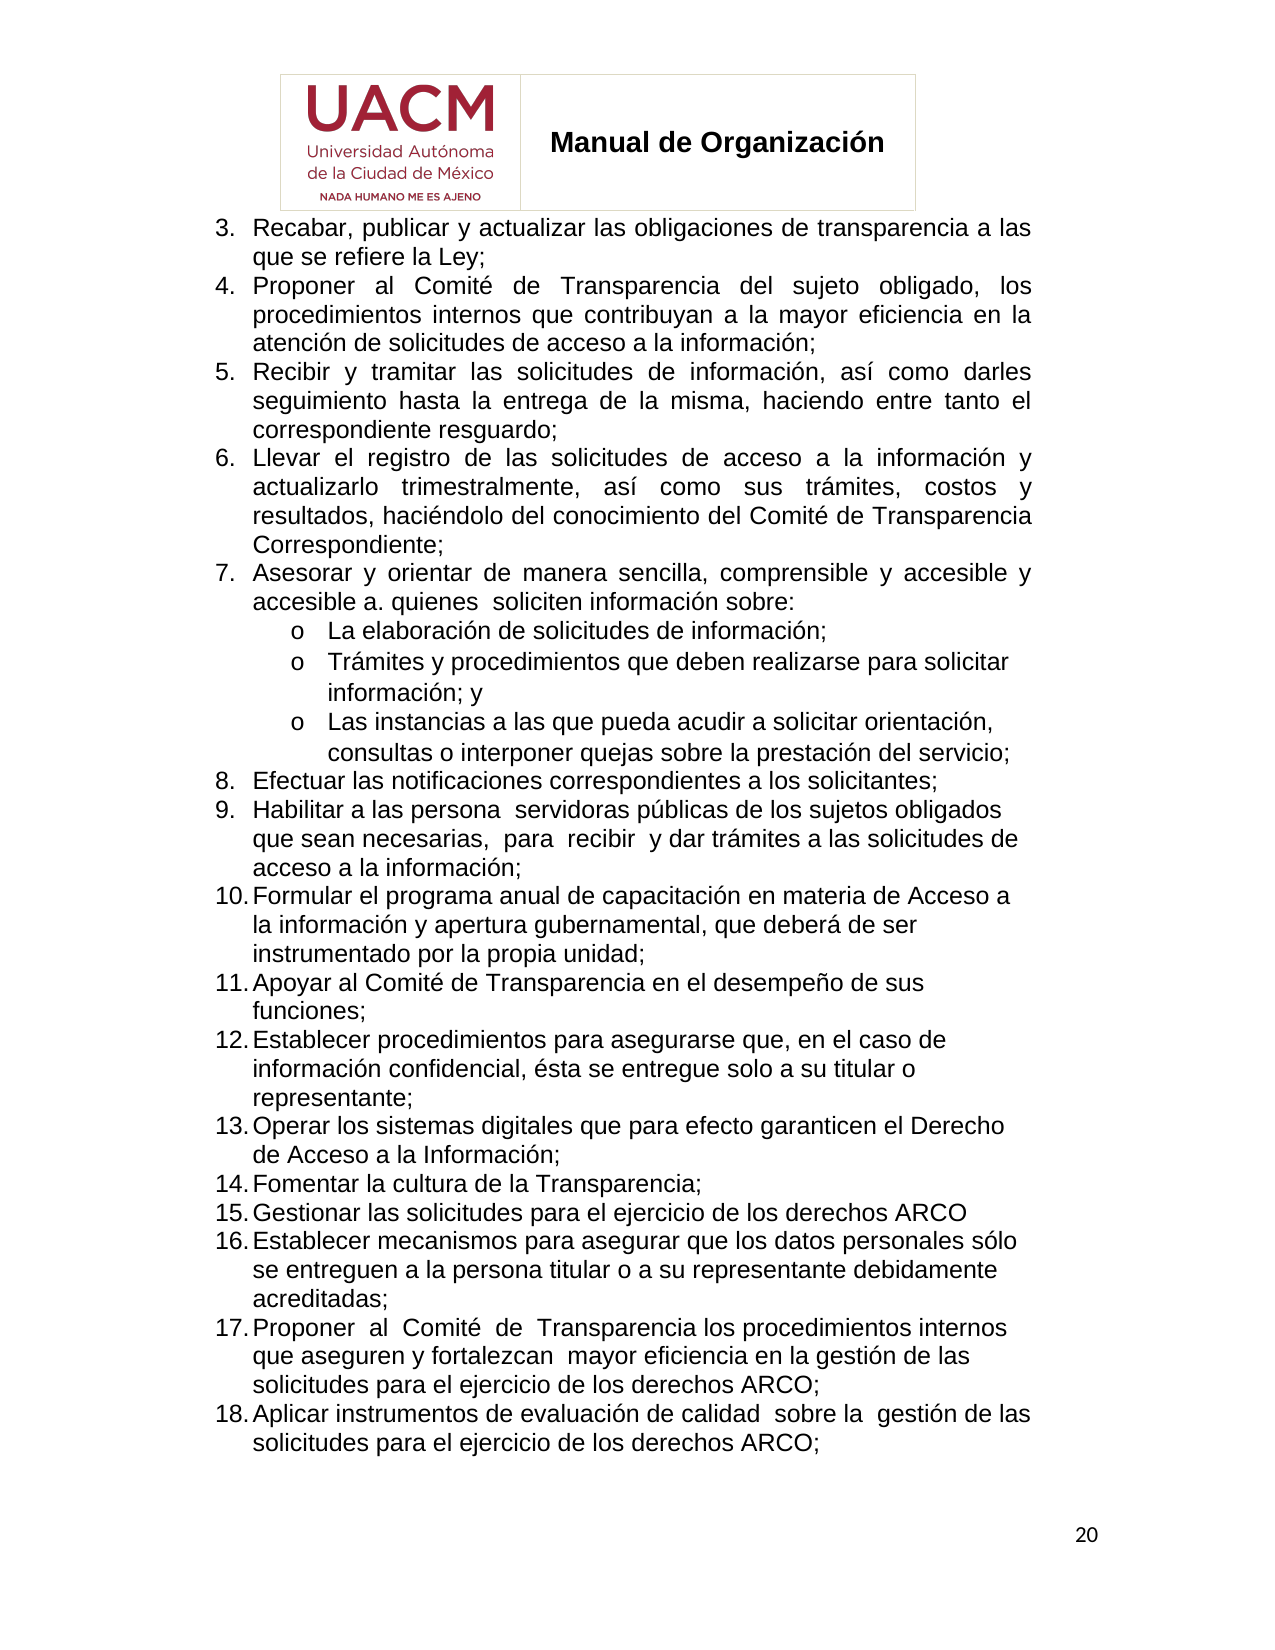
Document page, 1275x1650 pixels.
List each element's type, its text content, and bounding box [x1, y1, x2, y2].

list Gestionar las solicitudes para el ejercicio de los derechos ARCO [215, 1197, 1033, 1226]
list Apoyar al Comité de Transparencia en el desempeño de sus funciones; [215, 967, 1033, 1025]
list Establecer mecanismos para asegurar que los datos personales sólo se entreguen a la persona titular o a su representante debidamente acreditadas; [215, 1226, 1033, 1312]
list Proponer al Comité de Transparencia del sujeto obligado, los procedimientos internos que contribuyan a la mayor eficiencia en la atención de solicitudes de acceso a la información; [215, 271, 1033, 357]
list Las instancias a las que pueda acudir a solicitar orientación, consultas o interponer quejas sobre la prestación del servicio; [290, 707, 1033, 766]
list Formular el programa anual de capacitación en materia de Acceso a la información y apertura gubernamental, que deberá de ser instrumentado por la propia unidad; [215, 881, 1033, 967]
list Recibir y tramitar las solicitudes de información, así como darles seguimiento hasta la entrega de la misma, haciendo entre tanto el correspondiente resguardo; [215, 357, 1033, 443]
list Proponer al Comité de Transparencia los procedimientos internos que aseguren y fortalezcan mayor eficiencia en la gestión de las solicitudes para el ejercicio de los derechos ARCO; [215, 1312, 1033, 1399]
list Trámites y procedimientos que deben realizarse para solicitar información; y [290, 647, 1033, 707]
list Asesorar y orientar de manera sencilla, comprensible y accesible y accesible a. quienes soliciten información sobre: [215, 558, 1033, 616]
list Aplicar instrumentos de evaluación de calidad sobre la gestión de las solicitudes para el ejercicio de los derechos ARCO; [215, 1399, 1033, 1456]
list Efectuar las notificaciones correspondientes a los solicitantes; [215, 766, 1033, 795]
list Llevar el registro de las solicitudes de acceso a la información y actualizarlo trimestralmente, así como sus trámites, costos y resultados, haciéndolo del conocimiento del Comité de Transparencia Correspondiente; [215, 443, 1033, 558]
list Habilitar a las persona servidoras públicas de los sujetos obligados que sean necesarias, para recibir y dar trámites a las solicitudes de acceso a la información; [215, 795, 1033, 881]
list Establecer procedimientos para asegurarse que, en el caso de información confidencial, ésta se entregue solo a su titular o representante; [215, 1025, 1033, 1111]
picture [295, 83, 506, 202]
list La elaboración de solicitudes de información; [290, 616, 1033, 647]
list Recabar, publicar y actualizar las obligaciones de transparencia a las que se refiere la Ley; [215, 213, 1033, 271]
list Operar los sistemas digitales que para efecto garanticen el Derecho de Acceso a la Información; [215, 1111, 1033, 1169]
list Fomentar la cultura de la Transparencia; [215, 1169, 1033, 1197]
